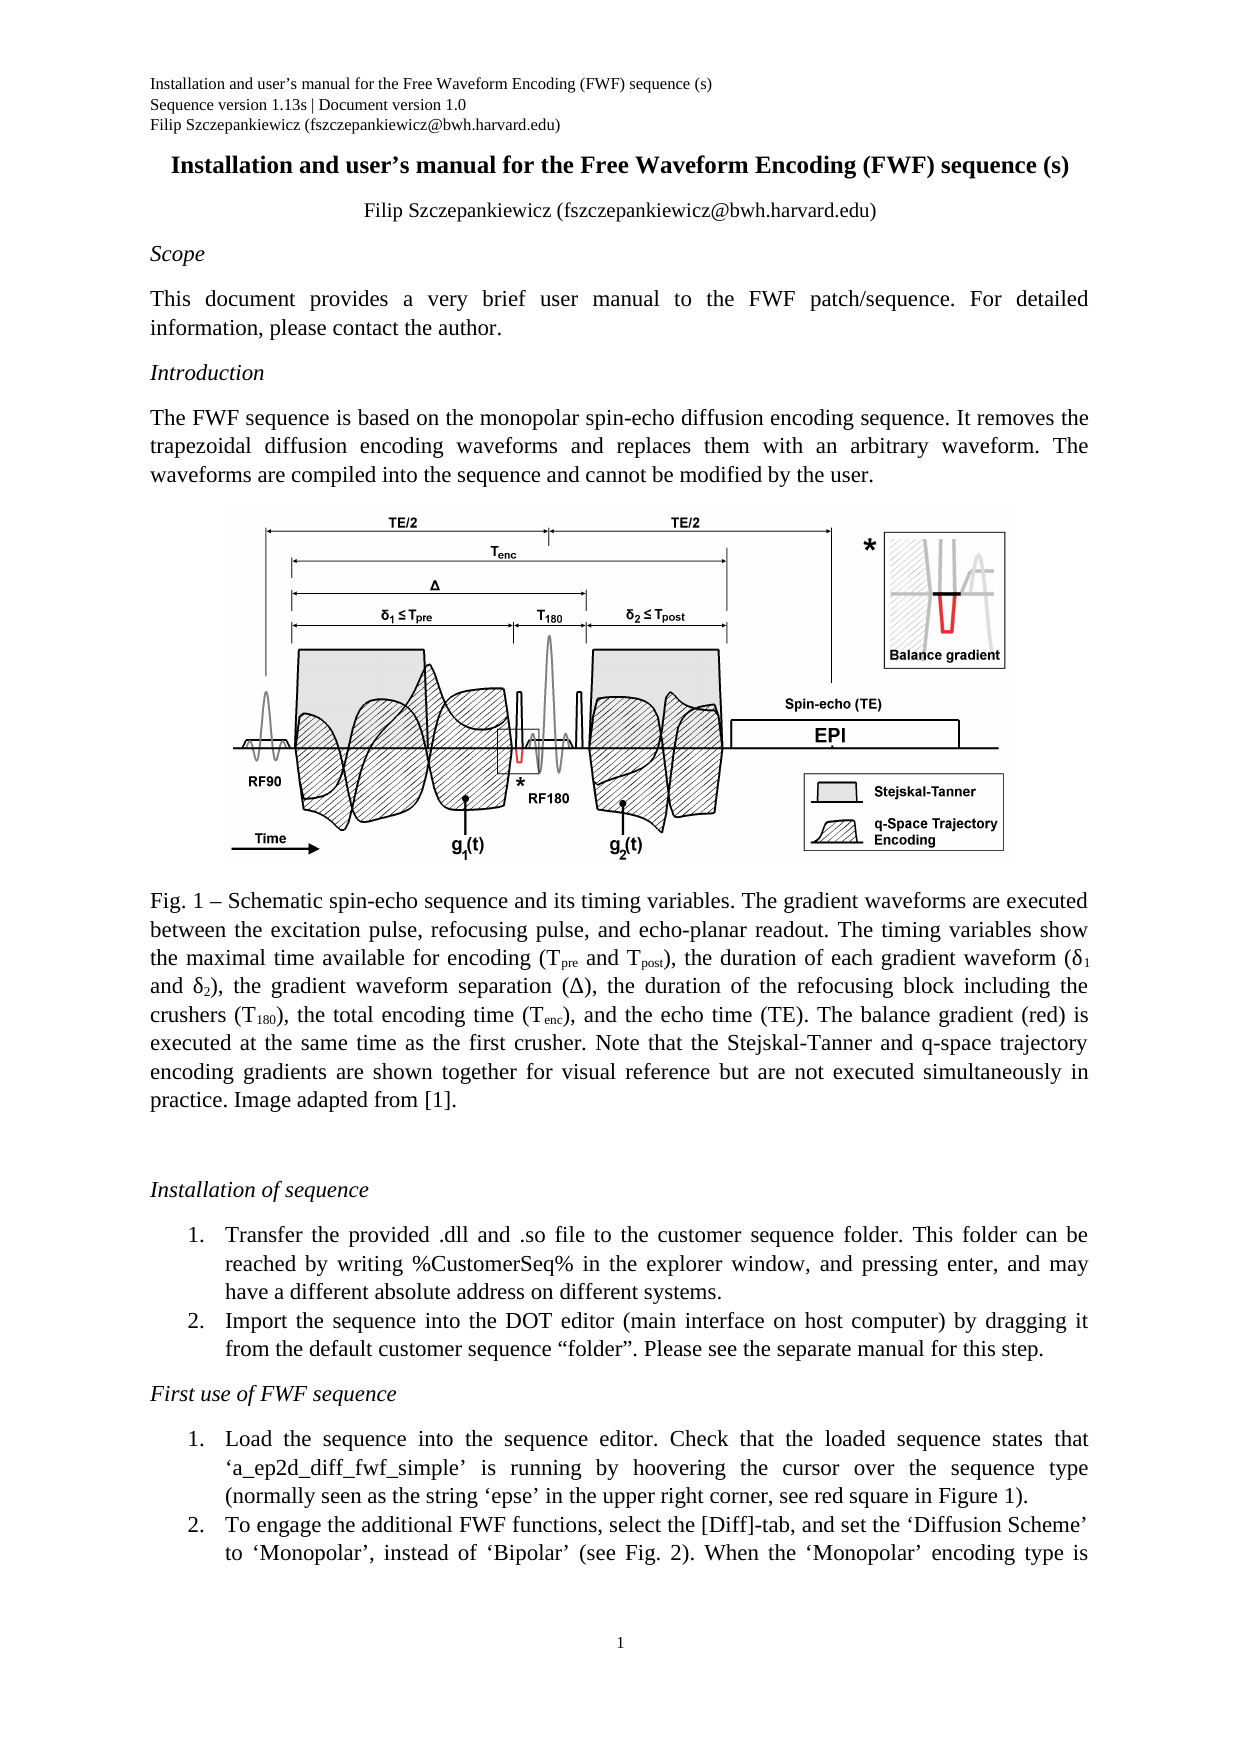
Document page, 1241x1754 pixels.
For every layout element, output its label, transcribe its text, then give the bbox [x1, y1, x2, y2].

text Introduction [150, 359, 1090, 385]
text First use of FWF sequence [150, 1380, 1090, 1407]
text Installation and user’s manual for the Free Waveform Encoding (FWF) sequence (s) [150, 150, 1090, 179]
text The FWF sequence is based on the monopolar spin-echo diffusion encoding sequence. It removes the trapezoidal diffusion encoding waveforms and replaces them with an arbitrary waveform. The waveforms are compiled into the sequence and cannot be modified by the user. [150, 404, 1090, 487]
list Load the sequence into the sequence editor. Check that the loaded sequence states that ‘a_ep2d_diff_fwf_simple’ is running by hoovering the cursor over the sequence type (normally seen as the string ‘epse’ in the upper right corner, see red square in Figure 1). [187, 1426, 1090, 1509]
picture [223, 506, 1018, 869]
text Filip Szczepankiewicz (fszczepankiewicz@bwh.harvard.edu) [150, 198, 1090, 222]
text Scope [150, 240, 1090, 267]
list Transfer the provided .dll and .so file to the customer sequence folder. This folder can be reached by writing %CustomerSeq% in the explorer window, and pressing enter, and may have a different absolute address on different systems. [187, 1222, 1090, 1305]
text This document provides a very brief user manual to the FWF patch/sequence. For detailed information, please contact the author. [150, 285, 1090, 340]
text Fig. 1 – Schematic spin-echo sequence and its timing variables. The gradient waveforms are executed between the excitation pulse, refocusing pulse, and echo-planar readout. The timing variables show the maximal time available for encoding (Tpre and Tpost), the duration of each gradient waveform (δ1 and δ2), the gradient waveform separation (Δ), the duration of the refocusing block including the crushers (T180), the total encoding time (Tenc), and the echo time (TE). The balance gradient (red) is executed at the same time as the first crusher. Note that the Stejskal-Tanner and q-space trajectory encoding gradients are shown together for visual reference but are not executed simultaneously in practice. Image adapted from [1]. [150, 887, 1090, 1113]
list Import the sequence into the DOT editor (main interface on host computer) by dragging it from the default customer sequence “folder”. Please see the separate manual for this step. [187, 1307, 1090, 1362]
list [187, 1511, 1090, 1566]
text Installation of sequence [150, 1176, 1090, 1203]
